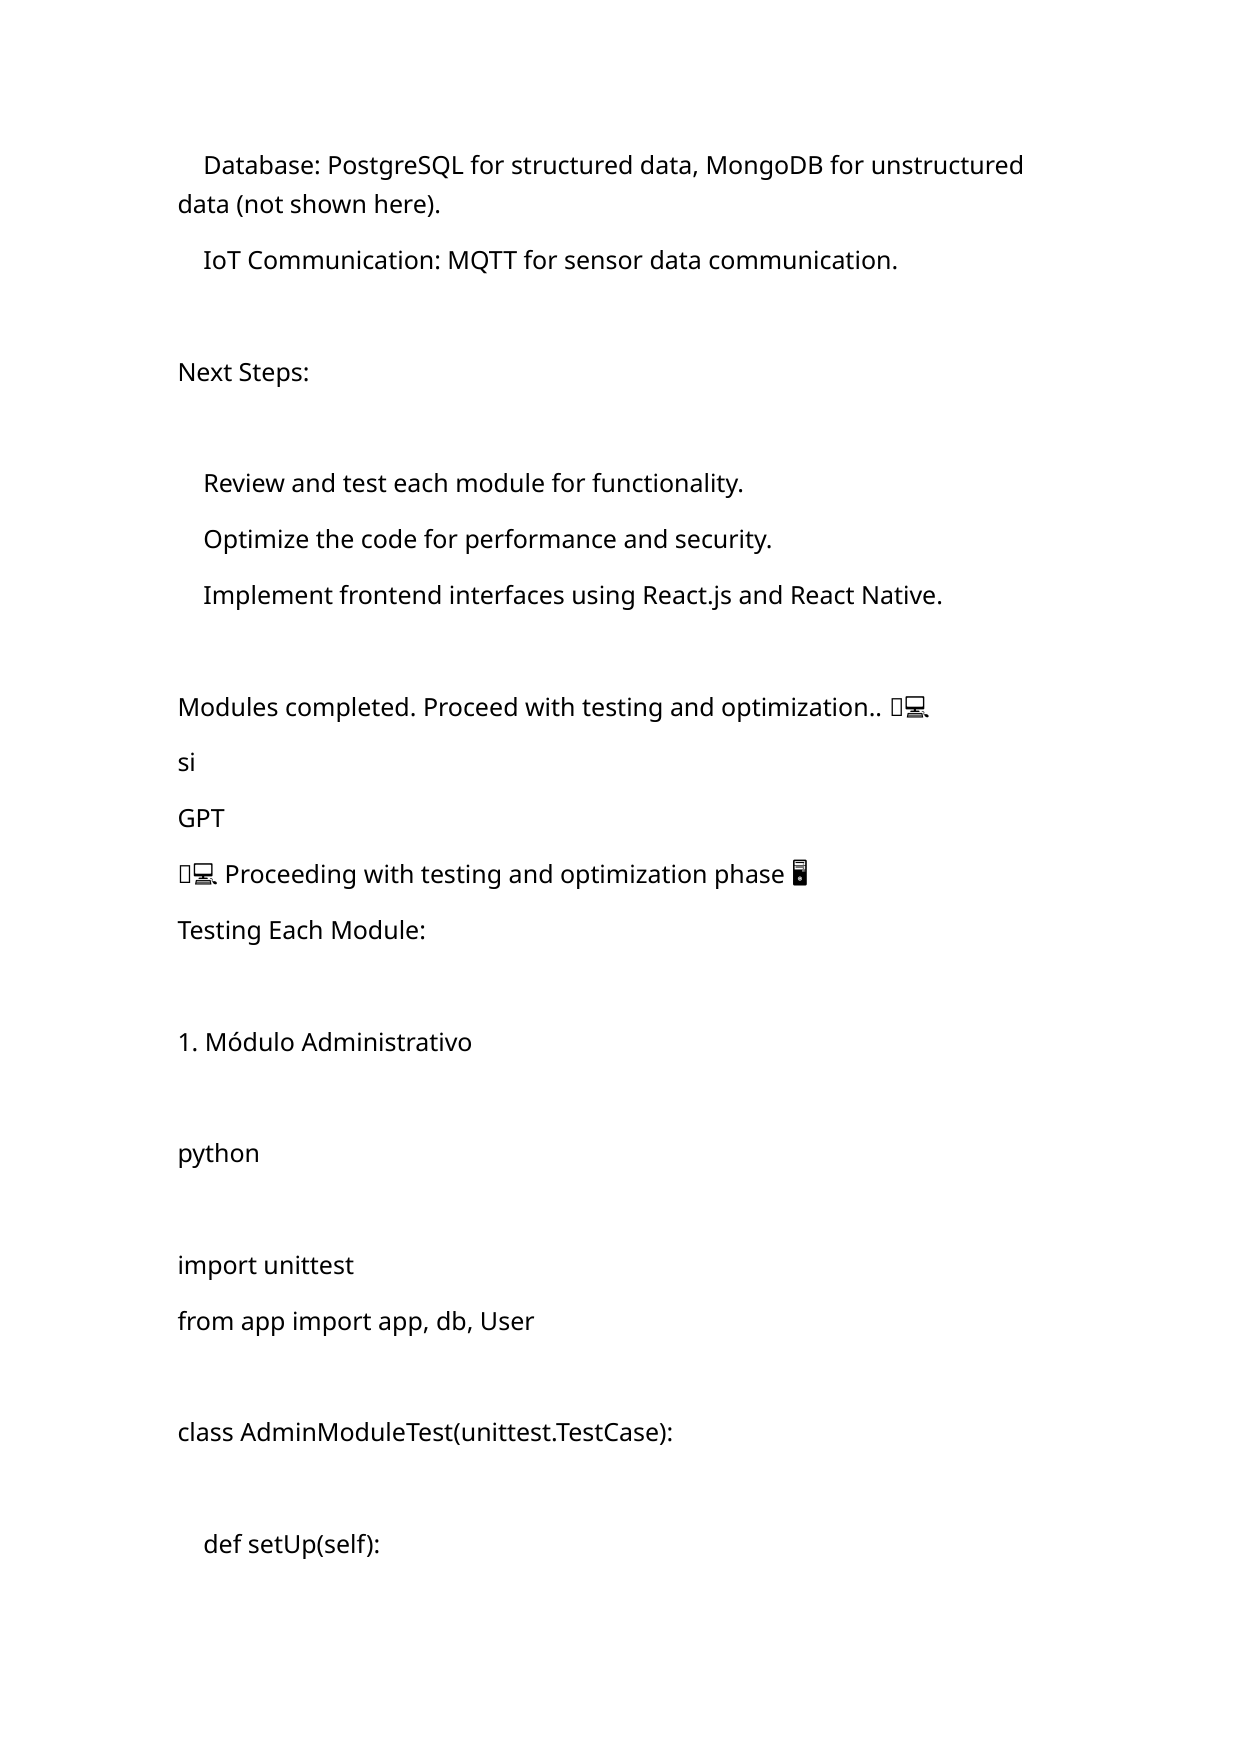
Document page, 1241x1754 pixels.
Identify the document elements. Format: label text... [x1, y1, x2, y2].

text from app import app, db, User [177, 1303, 1063, 1337]
text python [177, 1136, 1063, 1170]
text Optimize the code for performance and security. [177, 522, 1063, 556]
text GPT [177, 801, 1063, 835]
text 1. Módulo Administrativo [177, 1024, 1063, 1058]
text si [177, 745, 1063, 779]
text IoT Communication: MQTT for sensor data communication. [177, 243, 1063, 277]
text 🥷💻 Proceeding with testing and optimization phase 🖥️📡 [177, 857, 1063, 891]
text class AdminModuleTest(unittest.TestCase): [177, 1415, 1063, 1449]
text Database: PostgreSQL for structured data, MongoDB for unstructured data (not shown here). [177, 148, 1063, 221]
text def setUp(self): [177, 1527, 1063, 1561]
text import unittest [177, 1248, 1063, 1282]
text Testing Each Module: [177, 913, 1063, 947]
text Implement frontend interfaces using React.js and React Native. [177, 578, 1063, 612]
text Review and test each module for functionality. [177, 466, 1063, 500]
text Modules completed. Proceed with testing and optimization.. 🥷💻 [177, 689, 1063, 723]
text Next Steps: [177, 354, 1063, 388]
